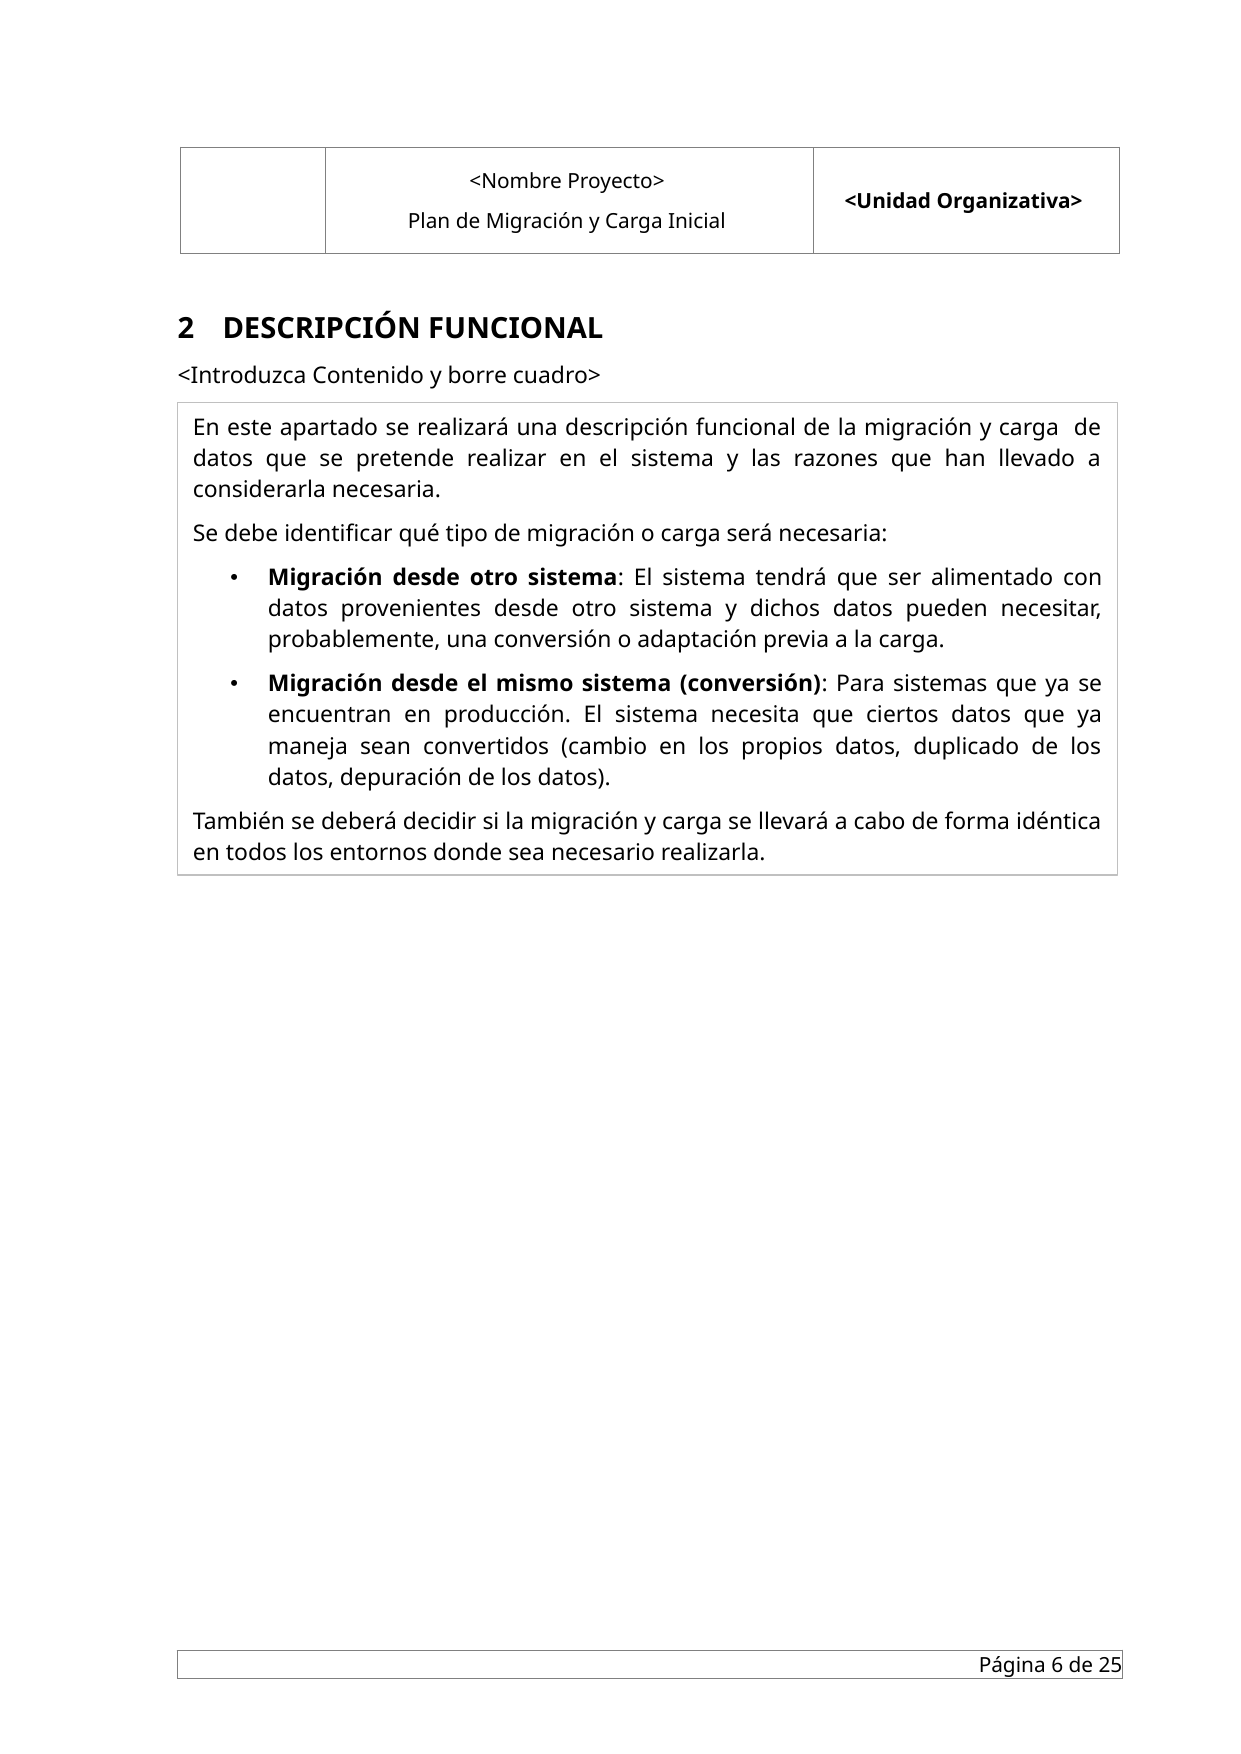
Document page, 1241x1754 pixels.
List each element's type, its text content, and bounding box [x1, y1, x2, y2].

text <Introduzca Contenido y borre cuadro> [177, 359, 1122, 390]
subtitle DESCRIPCIÓN FUNCIONAL [177, 307, 1122, 347]
